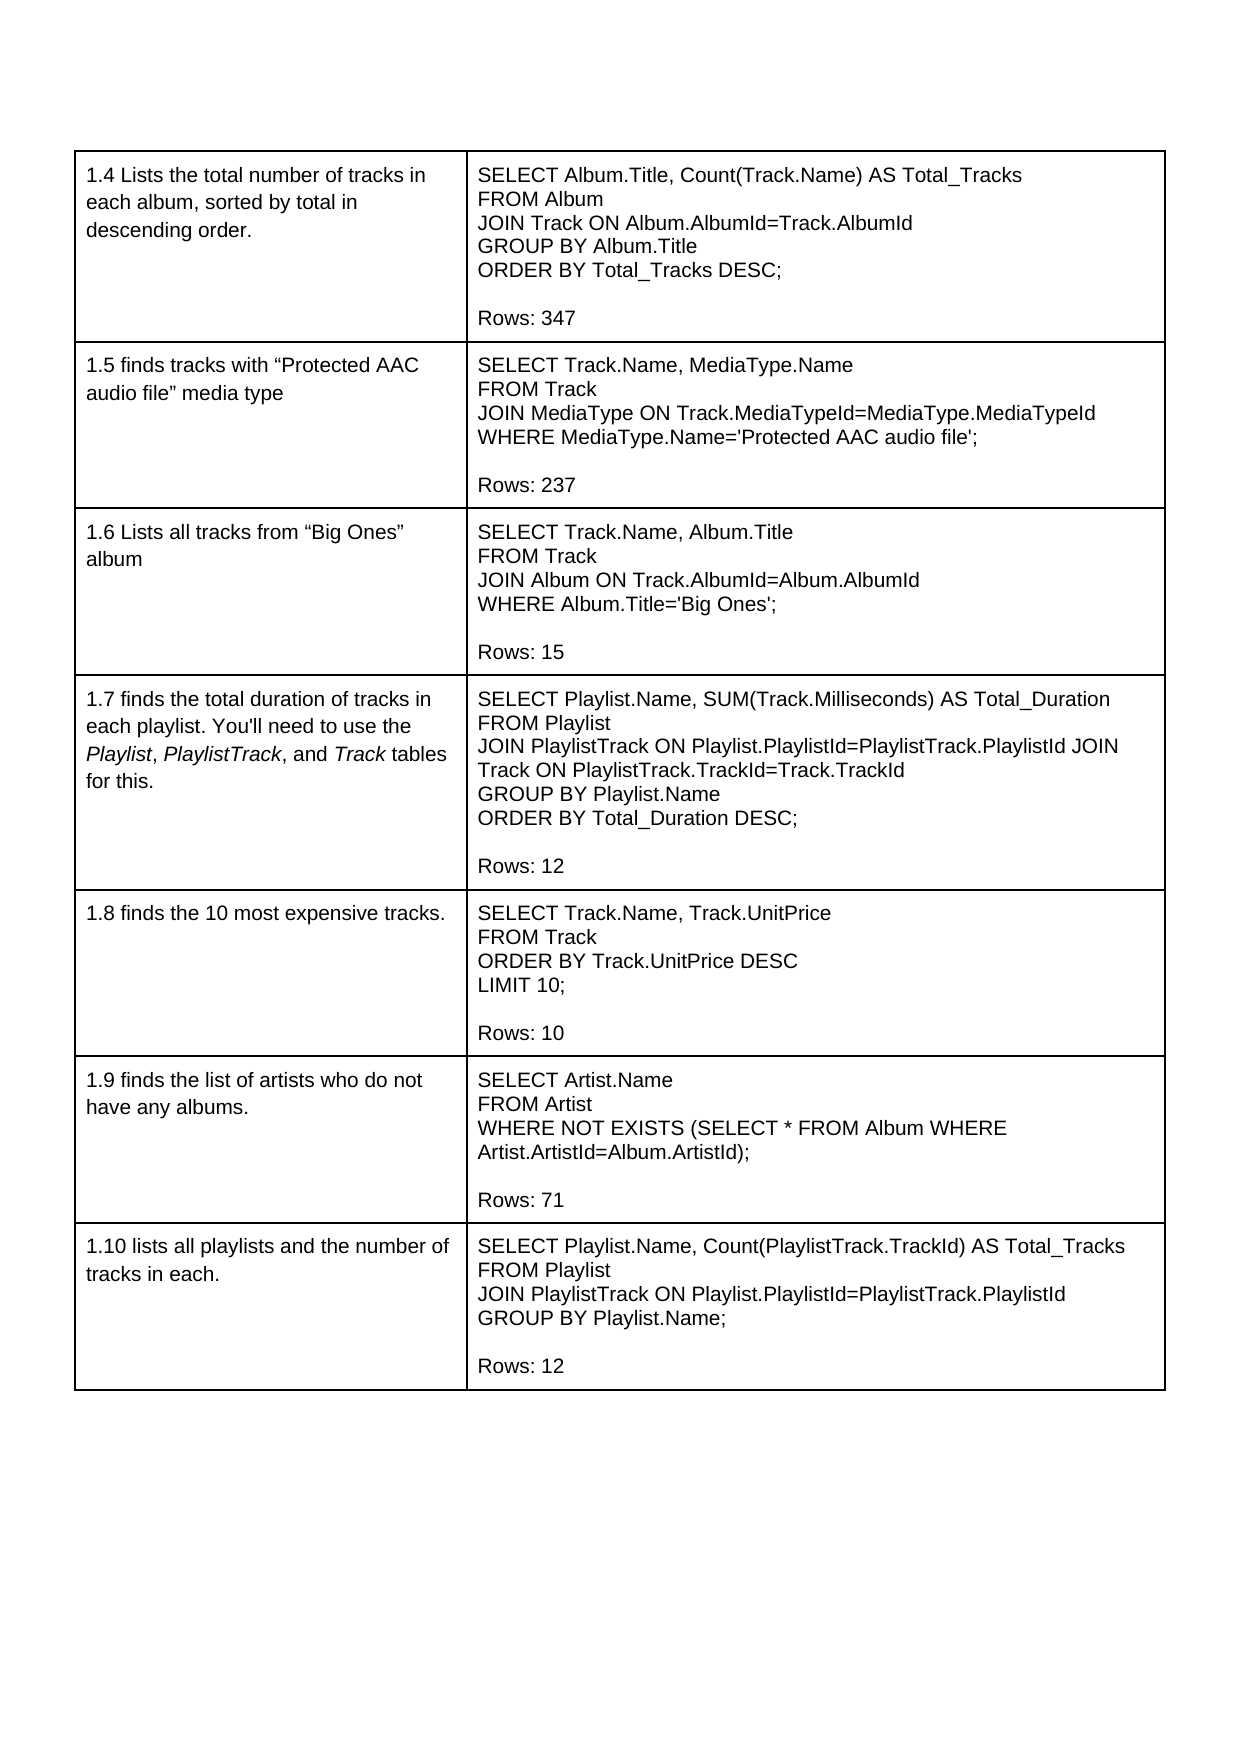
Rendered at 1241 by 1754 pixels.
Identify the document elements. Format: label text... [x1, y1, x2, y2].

table_cell SELECT Track.Name, Album.Title FROM Track JOIN Album ON Track.AlbumId=Album.AlbumId WHERE Album.Title='Big Ones'; Rows: 15 [468, 509, 1164, 674]
table_cell SELECT Artist.Name FROM Artist WHERE NOT EXISTS (SELECT * FROM Album WHERE Artist.ArtistId=Album.ArtistId); Rows: 71 [468, 1057, 1164, 1222]
table_cell SELECT Track.Name, Track.UnitPrice FROM Track ORDER BY Track.UnitPrice DESC LIMIT 10; Rows: 10 [468, 891, 1164, 1055]
table_cell SELECT Track.Name, MediaType.Name FROM Track JOIN MediaType ON Track.MediaTypeId=MediaType.MediaTypeId WHERE MediaType.Name='Protected AAC audio file'; Rows: 237 [468, 343, 1164, 507]
table_cell 1.8 finds the 10 most expensive tracks. [76, 891, 466, 1055]
table_cell 1.5 finds tracks with “Protected AAC audio file” media type [76, 343, 466, 507]
table_cell SELECT Playlist.Name, Count(PlaylistTrack.TrackId) AS Total_Tracks FROM Playlist JOIN PlaylistTrack ON Playlist.PlaylistId=PlaylistTrack.PlaylistId GROUP BY Playlist.Name; Rows: 12 [468, 1224, 1164, 1388]
table_cell SELECT Playlist.Name, SUM(Track.Milliseconds) AS Total_Duration FROM Playlist JOIN PlaylistTrack ON Playlist.PlaylistId=PlaylistTrack.PlaylistId JOIN Track ON PlaylistTrack.TrackId=Track.TrackId GROUP BY Playlist.Name ORDER BY Total_Duration DESC; Rows: 12 [468, 676, 1164, 888]
table_cell 1.7 finds the total duration of tracks in each playlist. You'll need to use the Playlist, PlaylistTrack, and Track tables for this. [76, 676, 466, 888]
table_cell 1.9 finds the list of artists who do not have any albums. [76, 1057, 466, 1222]
table_cell 1.10 lists all playlists and the number of tracks in each. [76, 1224, 466, 1388]
table_cell 1.6 Lists all tracks from “Big Ones” album [76, 509, 466, 674]
table_cell SELECT Album.Title, Count(Track.Name) AS Total_Tracks FROM Album JOIN Track ON Album.AlbumId=Track.AlbumId GROUP BY Album.Title ORDER BY Total_Tracks DESC; Rows: 347 [468, 152, 1164, 341]
table_cell 1.4 Lists the total number of tracks in each album, sorted by total in descending order. [76, 152, 466, 341]
